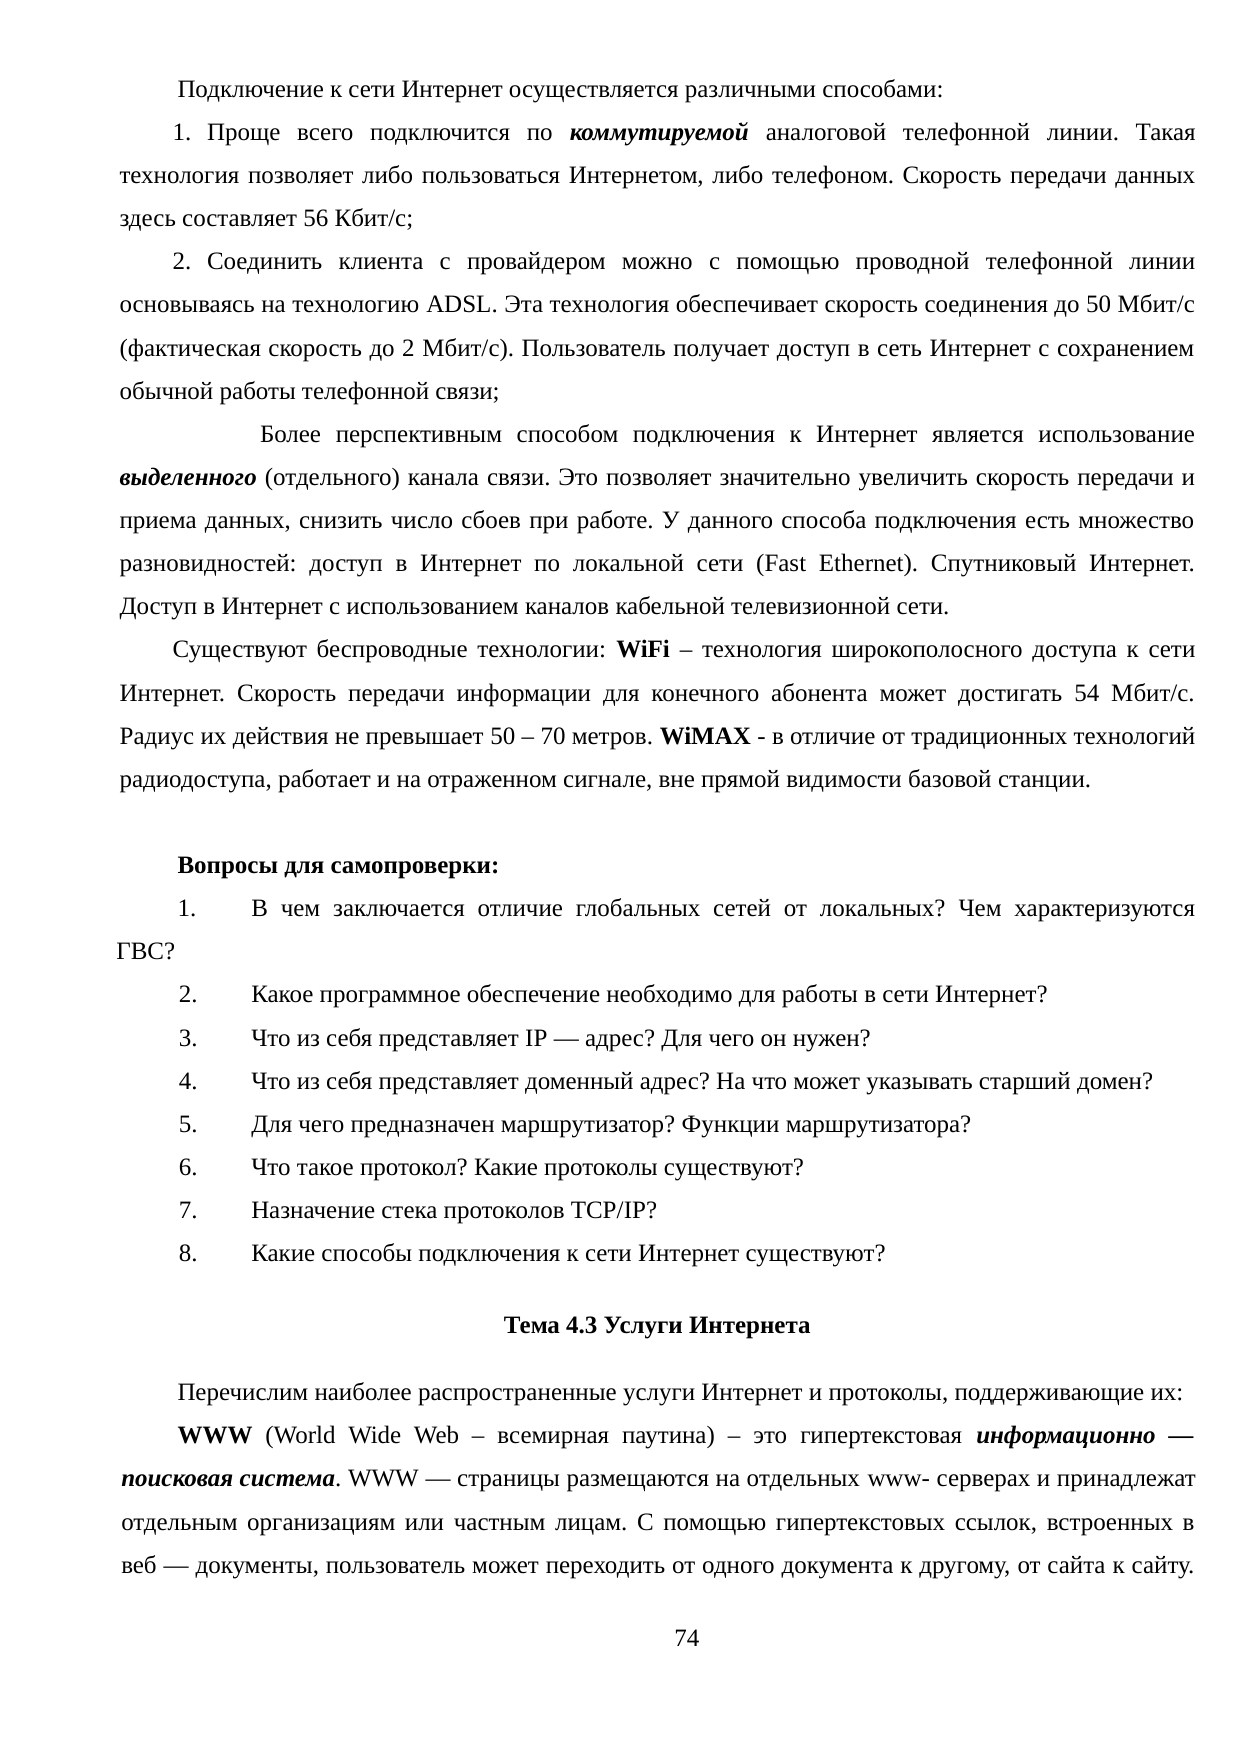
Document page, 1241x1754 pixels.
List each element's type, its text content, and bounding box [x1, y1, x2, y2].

list Что такое протокол? Какие протоколы существуют? [118, 1152, 1196, 1181]
text Более перспективным способом подключения к Интернет является использование выделенного (отдельного) канала связи. Это позволяет значительно увеличить скорость передачи и приема данных, снизить число сбоев при работе. У данного способа подключения есть множество разновидностей: доступ в Интернет по локальной сети (Fast Ethernet). Спутниковый Интернет. Доступ в Интернет с использованием каналов кабельной телевизионной сети. [119, 419, 1196, 620]
list Назначение стека протоколов TCP/IP? [118, 1195, 1196, 1224]
list Соединить клиента с провайдером можно с помощью проводной телефонной линии основываясь на технологию ADSL. Эта технология обеспечивает скорость соединения до 50 Мбит/с (фактическая скорость до 2 Мбит/с). Пользователь получает доступ в сеть Интернет с сохранением обычной работы телефонной связи; [119, 246, 1196, 404]
list Что из себя представляет IP — адрес? Для чего он нужен? [118, 1023, 1196, 1051]
list В чем заключается отличие глобальных сетей от локальных? Чем характеризуются ГВС? [116, 893, 1196, 965]
list Что из себя представляет доменный адрес? На что может указывать старший домен? [118, 1066, 1196, 1094]
list Проще всего подключится по коммутируемой аналоговой телефонной линии. Такая технология позволяет либо пользоваться Интернетом, либо телефоном. Скорость передачи данных здесь составляет 56 Кбит/с; [119, 117, 1196, 232]
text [121, 1420, 1196, 1578]
text Существуют беспроводные технологии: WiFi – технология широкополосного доступа к сети Интернет. Скорость передачи информации для конечного абонента может достигать 54 Мбит/с. Радиус их действия не превышает 50 – 70 метров. WiMAX - в отличие от традиционных технологий радиодоступа, работает и на отраженном сигнале, вне прямой видимости базовой станции. [119, 634, 1196, 793]
text Тема 4.3 Услуги Интернета [118, 1310, 1196, 1339]
text Перечислим наиболее распространенные услуги Интернет и протоколы, поддерживающие их: [121, 1377, 1196, 1406]
list Какие способы подключения к сети Интернет существуют? [118, 1238, 1196, 1267]
list Для чего предназначен маршрутизатор? Функции маршрутизатора? [118, 1109, 1196, 1138]
list Какое программное обеспечение необходимо для работы в сети Интернет? [118, 979, 1196, 1008]
text Подключение к сети Интернет осуществляется различными способами: [121, 74, 1196, 103]
text Вопросы для самопроверки: [121, 850, 1196, 879]
